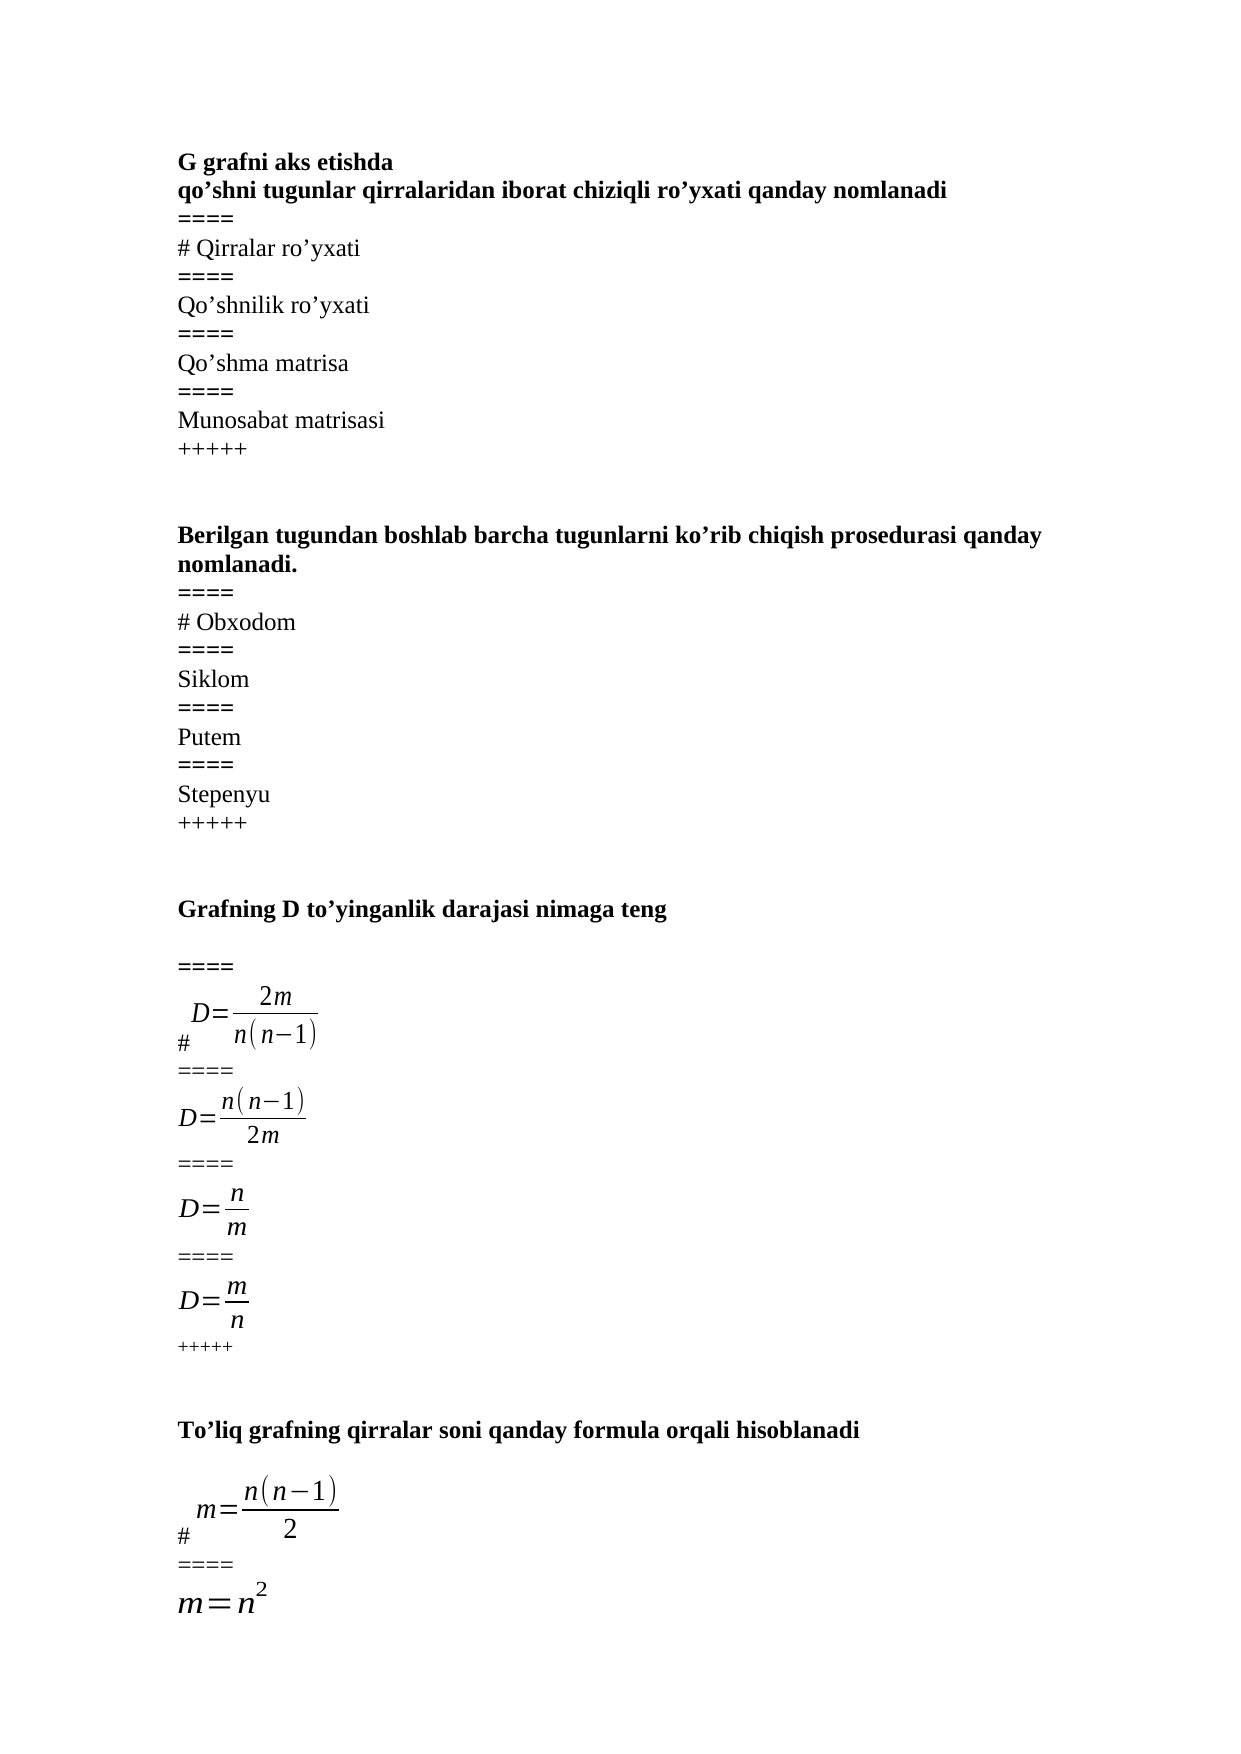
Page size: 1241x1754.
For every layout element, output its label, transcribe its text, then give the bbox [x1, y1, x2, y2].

text ==== [177, 1550, 1152, 1579]
text ==== [177, 751, 1152, 779]
text +++++ [177, 434, 1152, 463]
text ==== [177, 377, 1152, 406]
text qo’shni tugunlar qirralaridan iborat chiziqli ro’yxati qanday nomlanadi [177, 176, 1152, 204]
text Qo’shma matrisa [177, 348, 1152, 377]
text ==== [177, 1149, 1152, 1178]
text ==== [177, 204, 1152, 233]
text Qo’shnilik ro’yxati [177, 291, 1152, 319]
text Stepenyu [177, 779, 1152, 808]
text ==== [177, 923, 1152, 981]
text To’liq grafning qirralar soni qanday formula orqali hisoblanadi [177, 1415, 1152, 1444]
text # [177, 981, 1152, 1056]
text # Qirralar ro’yxati [177, 233, 1152, 262]
text ==== [177, 1056, 1152, 1085]
text ==== [177, 262, 1152, 291]
text ==== [177, 1242, 1152, 1271]
text Grafning D to’yinganlik darajasi nimaga teng [177, 894, 1152, 923]
text # Obxodom [177, 607, 1152, 636]
text +++++ [177, 1335, 1152, 1358]
text ==== [177, 636, 1152, 664]
text # [177, 1444, 1152, 1550]
text Putem [177, 722, 1152, 751]
text ==== [177, 693, 1152, 722]
text Siklom [177, 664, 1152, 693]
text ==== [177, 319, 1152, 348]
text Berilgan tugundan boshlab barcha tugunlarni ko’rib chiqish prosedurasi qanday nomlanadi. [177, 521, 1152, 578]
text +++++ [177, 808, 1152, 837]
text G grafni aks etishda [177, 147, 1152, 176]
text ==== [177, 578, 1152, 607]
text Munosabat matrisasi [177, 406, 1152, 434]
